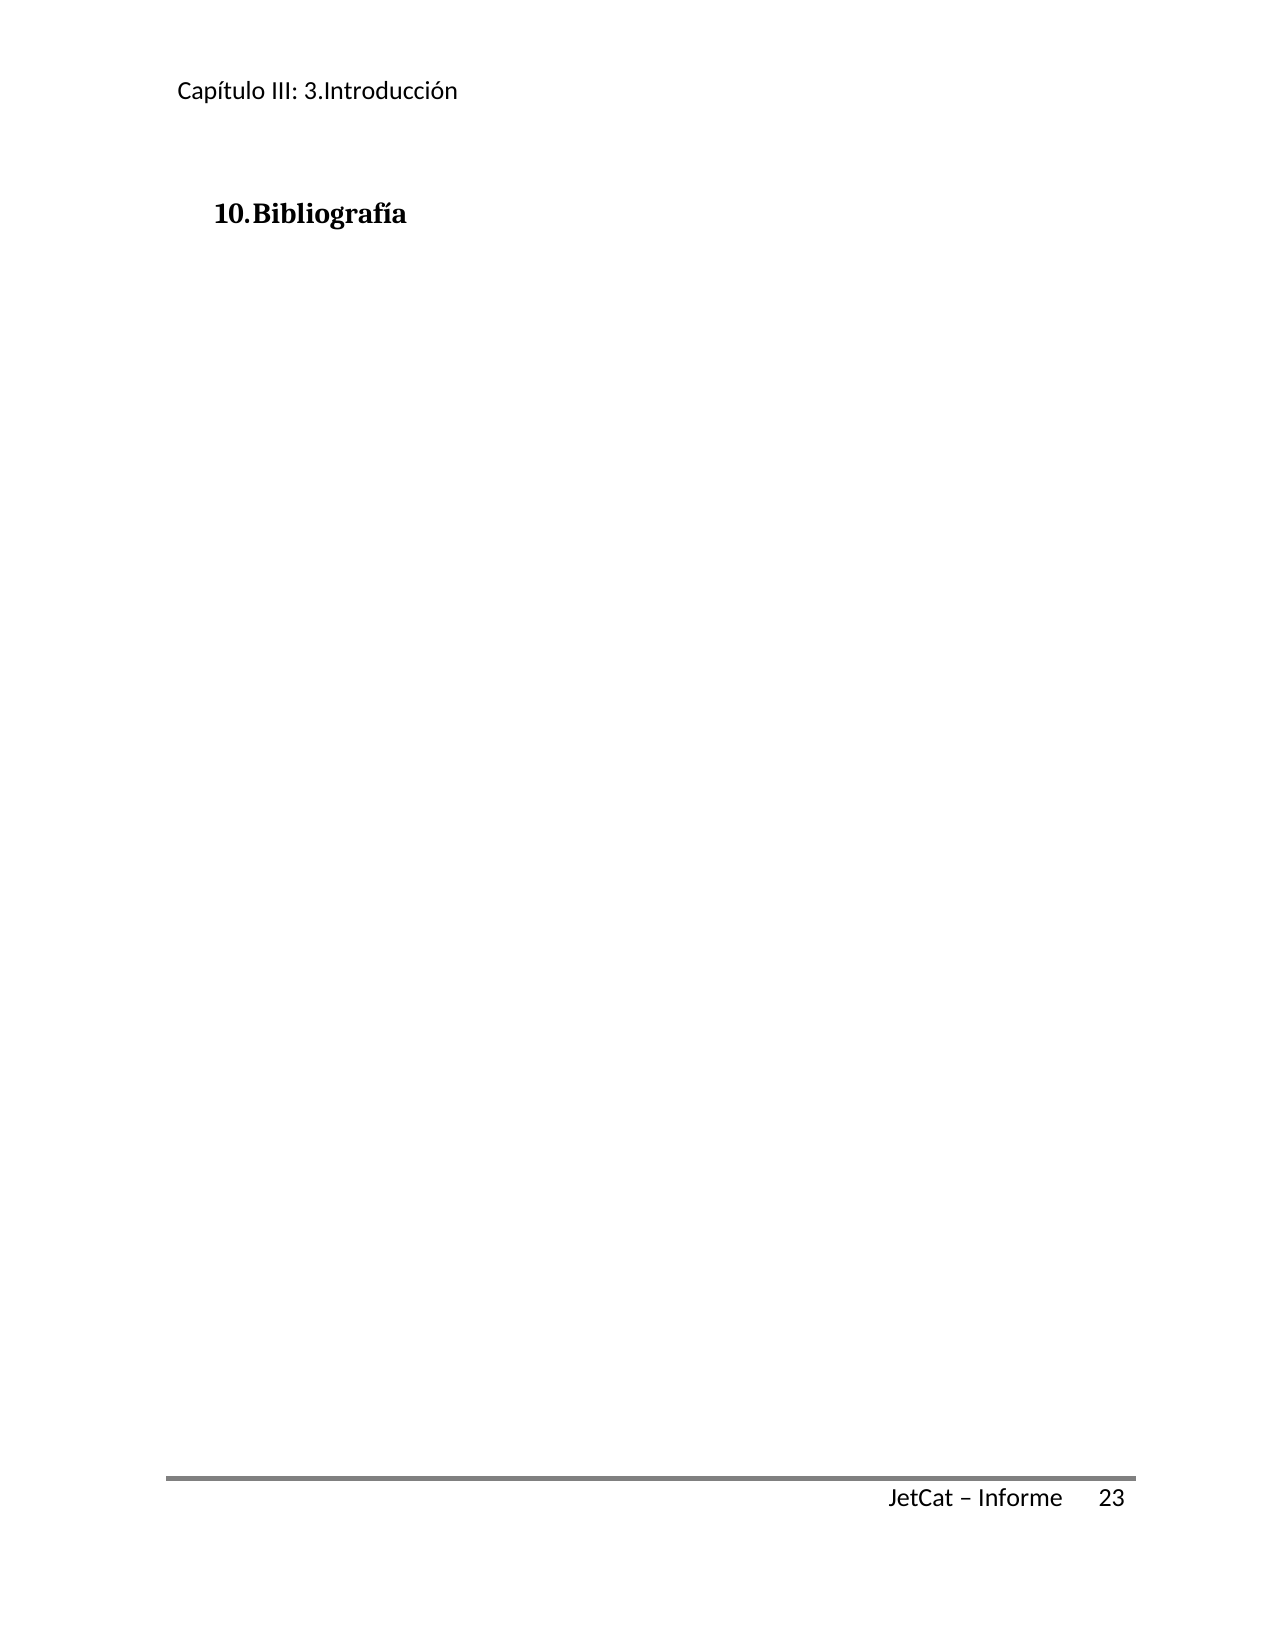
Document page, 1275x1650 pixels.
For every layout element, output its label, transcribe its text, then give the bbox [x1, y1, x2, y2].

subtitle Bibliografía [215, 198, 1157, 231]
